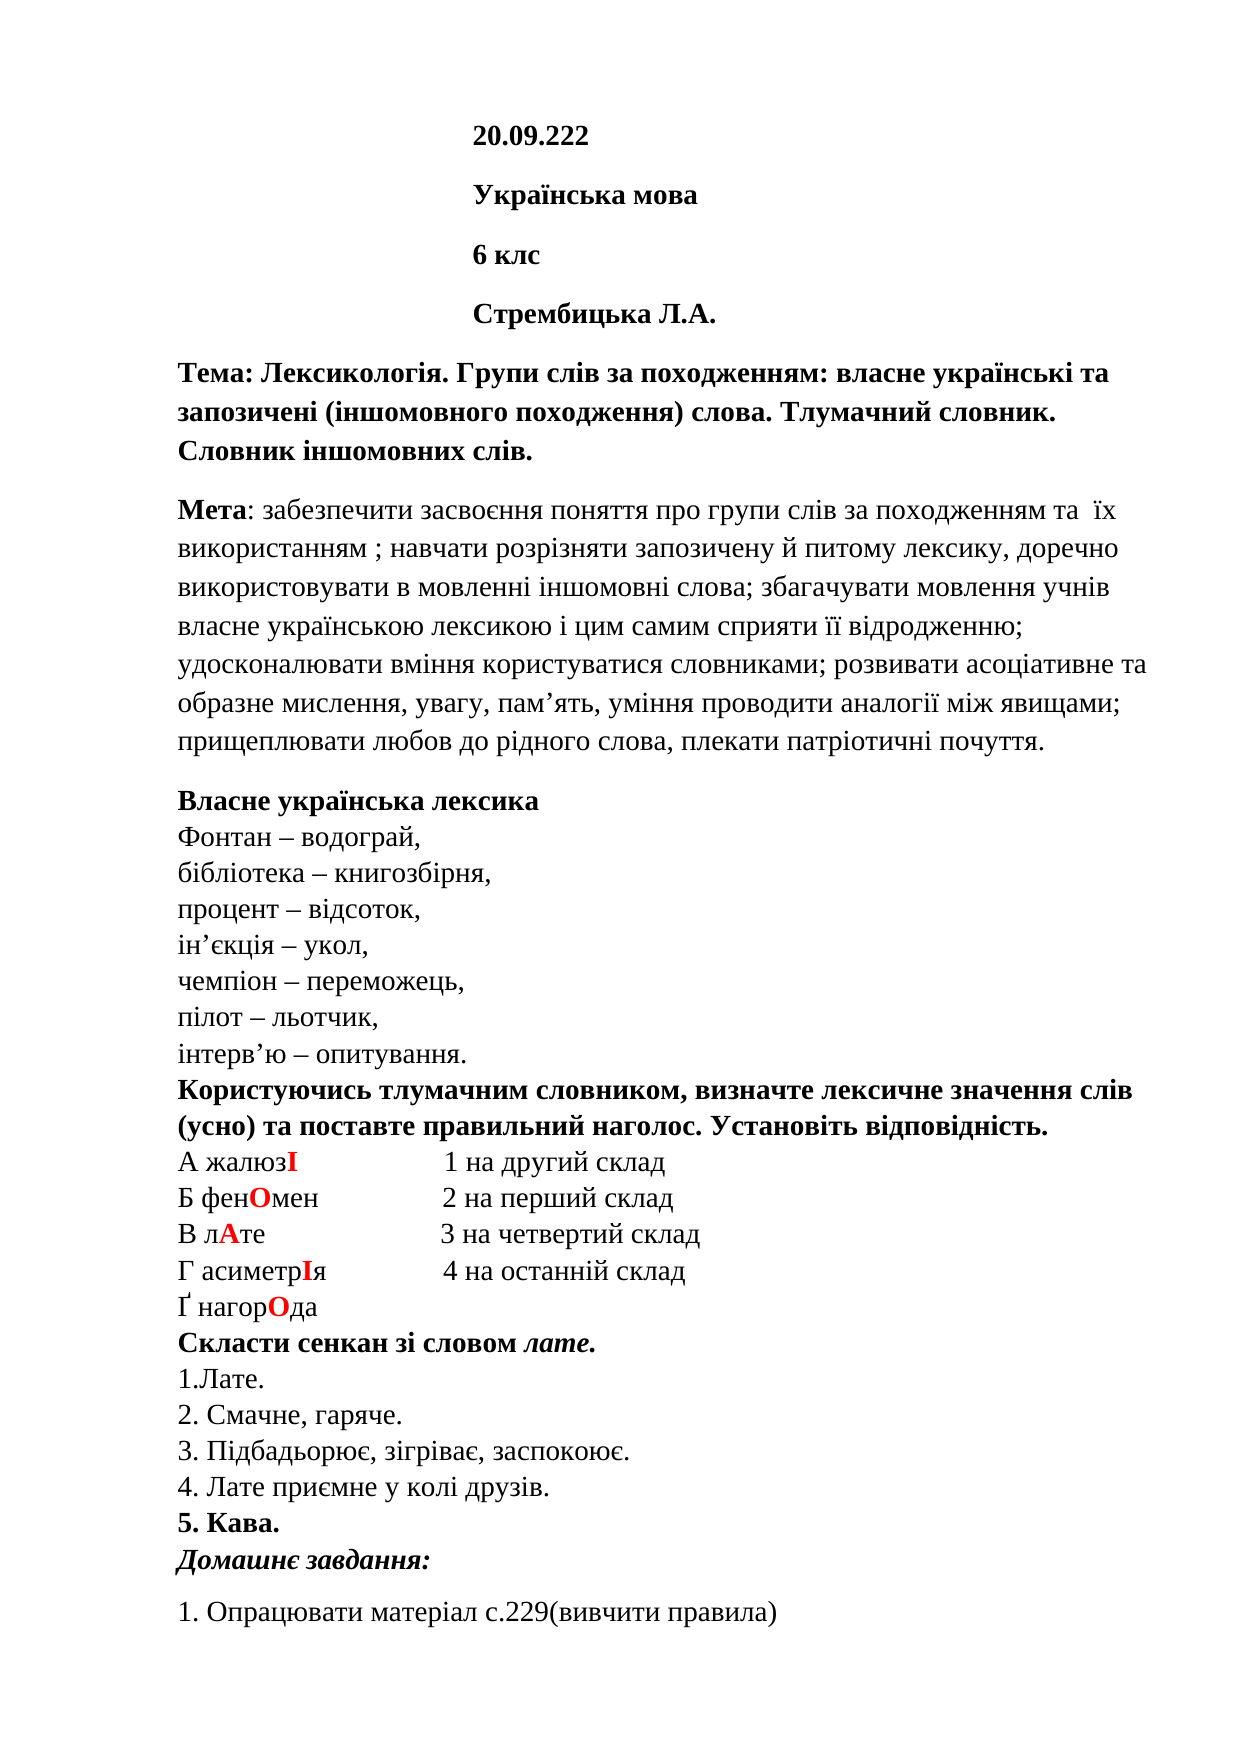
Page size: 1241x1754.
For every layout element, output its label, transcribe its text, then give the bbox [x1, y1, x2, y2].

list Ґ нагорОда [177, 1289, 1152, 1322]
text 1. Опрацювати матеріал с.229(вивчити правила) [177, 1594, 1152, 1628]
list 1.Лате. [177, 1361, 1152, 1394]
list Фонтан – водограй, [177, 819, 1152, 852]
list 2. Смачне, гаряче. [177, 1397, 1152, 1431]
list чемпіон – переможець, [177, 963, 1152, 997]
text 6 клс [472, 237, 1152, 270]
list 4. Лате приємне у колі друзів. [177, 1469, 1152, 1503]
text 20.09.222 [472, 118, 1152, 152]
list Домашнє завдання: [177, 1542, 1152, 1575]
list 3. Підбадьорює, зігріває, заспокоює. [177, 1433, 1152, 1467]
list процент – відсоток, [177, 891, 1152, 925]
text Мета: забезпечити засвоєння поняття про групи слів за походженням та їх використанням ; навчати розрізняти запозичену й питому лексику, доречно використовувати в мовленні іншомовні слова; збагачувати мовлення учнів власне українською лексикою і цим самим сприяти її відродженню; удосконалювати вміння користуватися словниками; розвивати асоціативне та образне мислення, увагу, пам’ять, уміння проводити аналогії між явищами; прищеплювати любов до рідного слова, плекати патріотичні почуття. [177, 492, 1152, 757]
list Скласти сенкан зі словом лате. [177, 1325, 1152, 1358]
list бібліотека – книгозбірня, [177, 855, 1152, 888]
text Тема: Лексикологія. Групи слів за походженням: власне українські та запозичені (іншомовного походження) слова. Тлумачний словник. Словник іншомовних слів. [177, 356, 1152, 466]
list Г асиметрІя 4 на останній склад [177, 1253, 1152, 1286]
list ін’єкція – укол, [177, 927, 1152, 961]
list А жалюзІ 1 на другий склад [177, 1144, 1152, 1178]
text Стрембицька Л.А. [472, 296, 1152, 330]
list В лАте 3 на четвертий склад [177, 1216, 1152, 1250]
text Українська мова [472, 177, 1152, 211]
list Користуючись тлумачним словником, визначте лексичне значення слів (усно) та поставте правильний наголос. Установіть відповідність. [177, 1072, 1152, 1142]
list Власне українська лексика [177, 783, 1152, 816]
list інтерв’ю – опитування. [177, 1036, 1152, 1069]
list пілот – льотчик, [177, 999, 1152, 1033]
list Б фенОмен 2 на перший склад [177, 1180, 1152, 1214]
list 5. Кава. [177, 1506, 1152, 1539]
